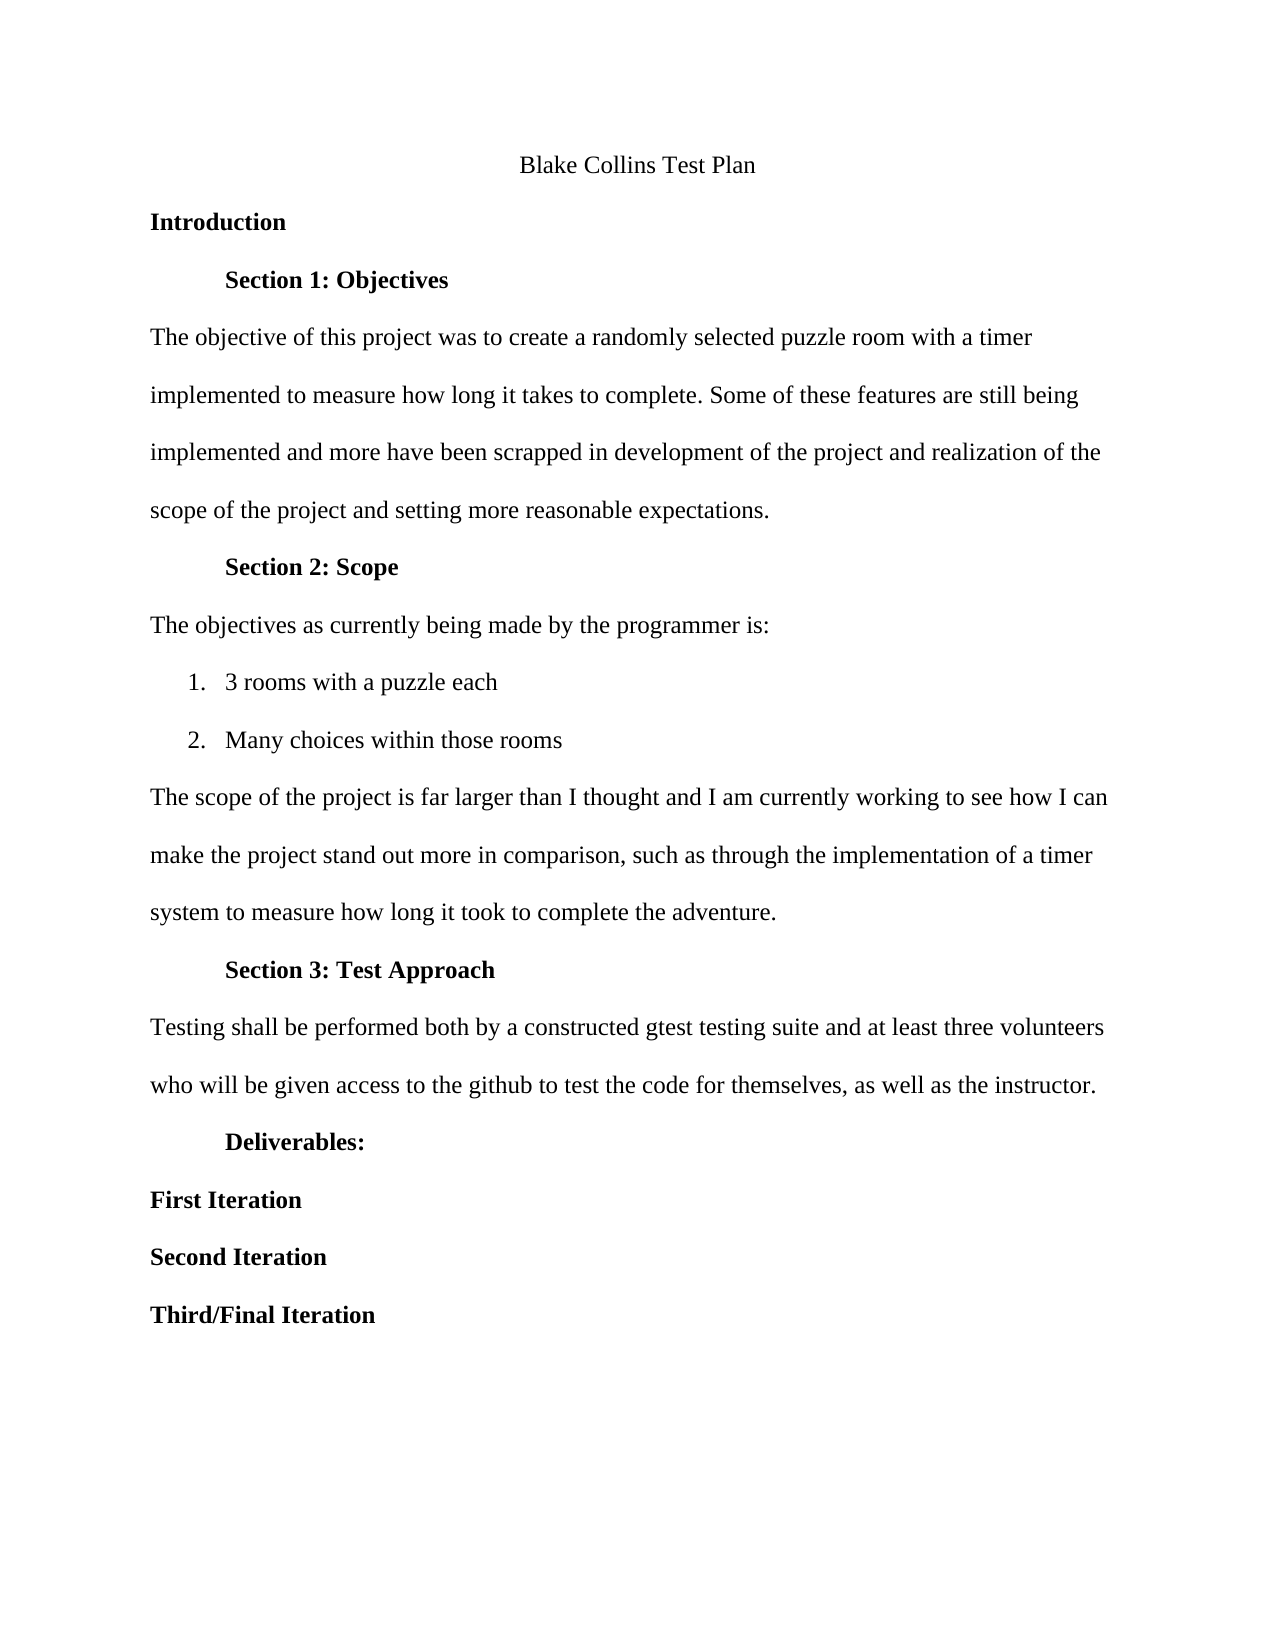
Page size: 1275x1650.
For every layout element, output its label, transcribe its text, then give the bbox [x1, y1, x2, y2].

text First Iteration [150, 1185, 1125, 1214]
text The objective of this project was to create a randomly selected puzzle room with a timer implemented to measure how long it takes to complete. Some of these features are still being implemented and more have been scrapped in development of the project and realization of the scope of the project and setting more reasonable expectations. [150, 322, 1125, 524]
text The objectives as currently being made by the programmer is: [150, 610, 1125, 639]
text Section 1: Objectives [150, 265, 1125, 294]
text Introduction [150, 207, 1125, 236]
text Blake Collins Test Plan [150, 150, 1125, 179]
text Testing shall be performed both by a constructed gtest testing suite and at least three volunteers who will be given access to the github to test the code for themselves, as well as the instructor. [150, 1012, 1125, 1099]
list Many choices within those rooms [187, 725, 1125, 754]
text Section 3: Test Approach [150, 955, 1125, 984]
text Second Iteration [150, 1242, 1125, 1271]
text Third/Final Iteration [150, 1300, 1125, 1329]
text The scope of the project is far larger than I thought and I am currently working to see how I can make the project stand out more in comparison, such as through the implementation of a timer system to measure how long it took to complete the adventure. [150, 782, 1125, 926]
text Section 2: Scope [150, 552, 1125, 581]
text Deliverables: [150, 1127, 1125, 1156]
list 3 rooms with a puzzle each [187, 667, 1125, 696]
